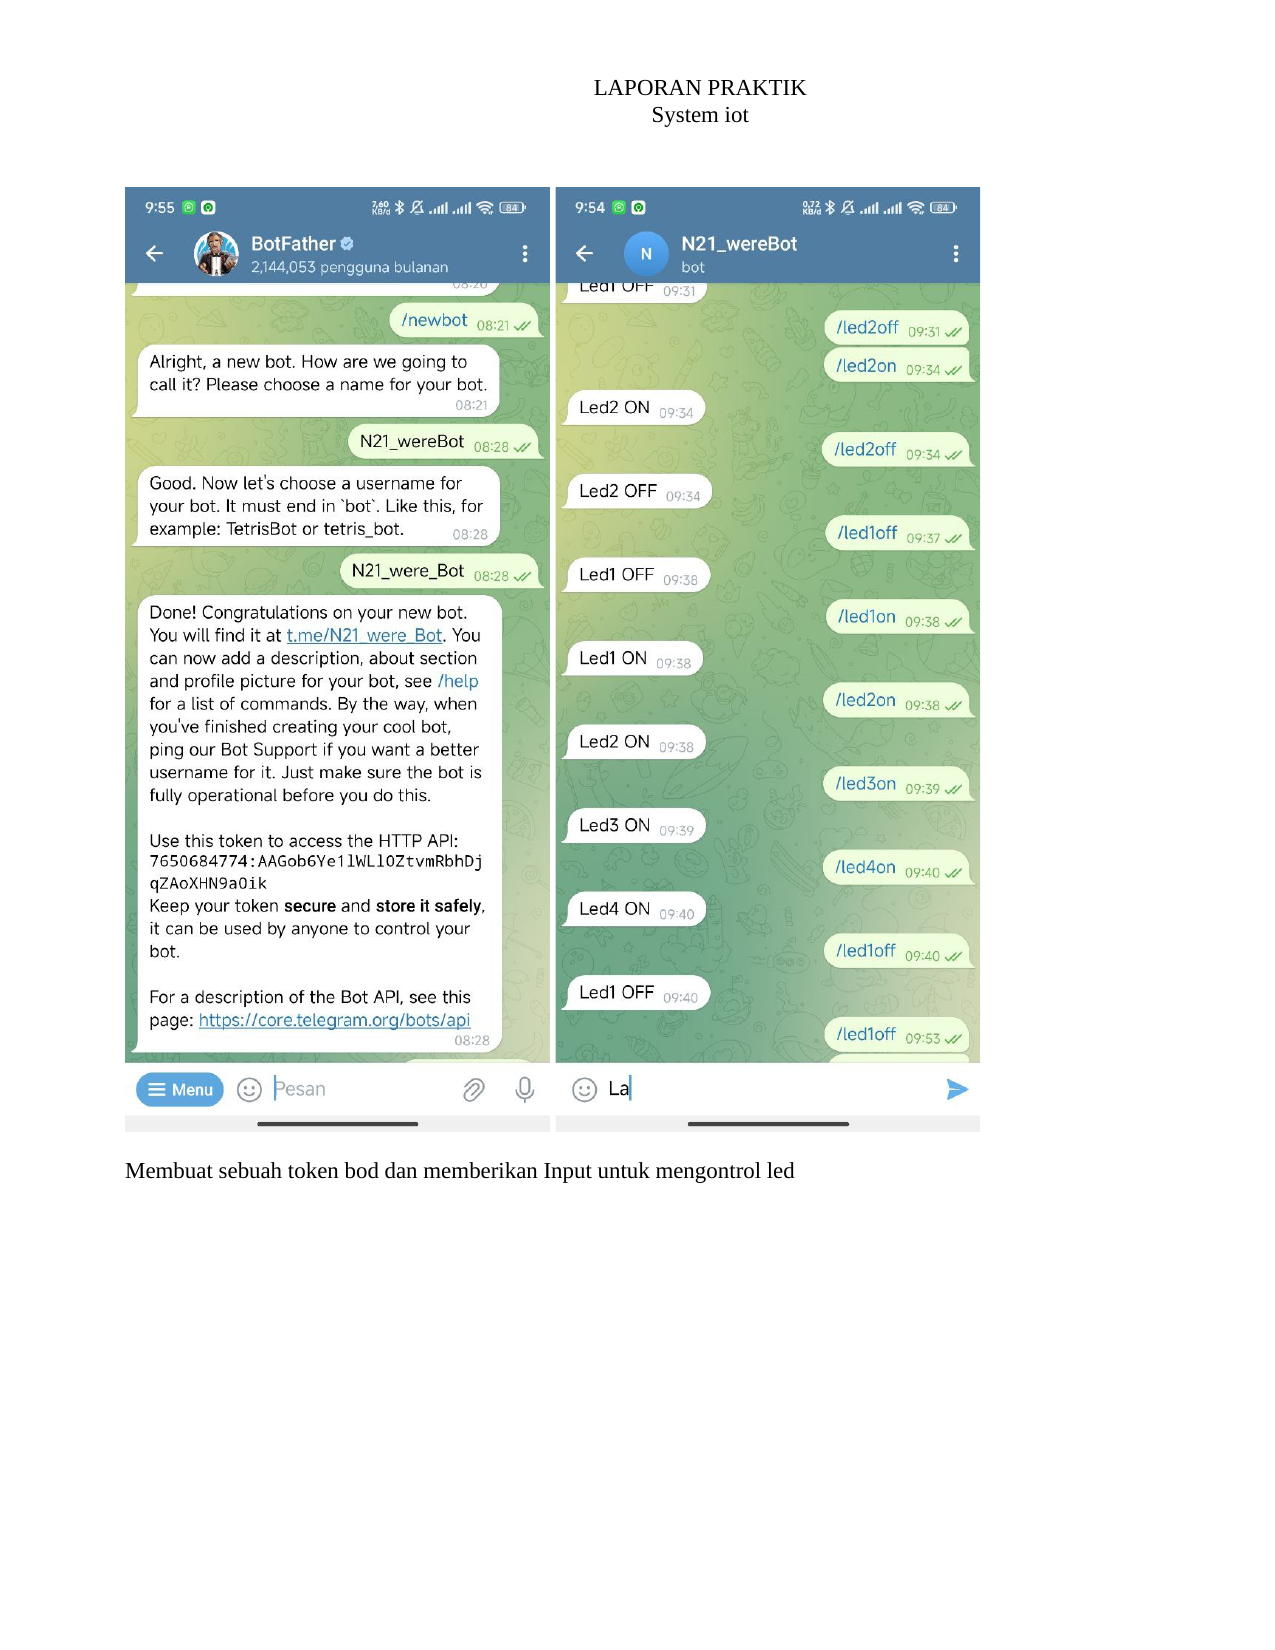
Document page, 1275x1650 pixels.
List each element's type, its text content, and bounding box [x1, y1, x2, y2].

text Membuat sebuah token bod dan memberikan Input untuk mengontrol led [125, 1157, 1275, 1184]
picture [555, 187, 981, 1132]
picture [125, 187, 550, 1132]
